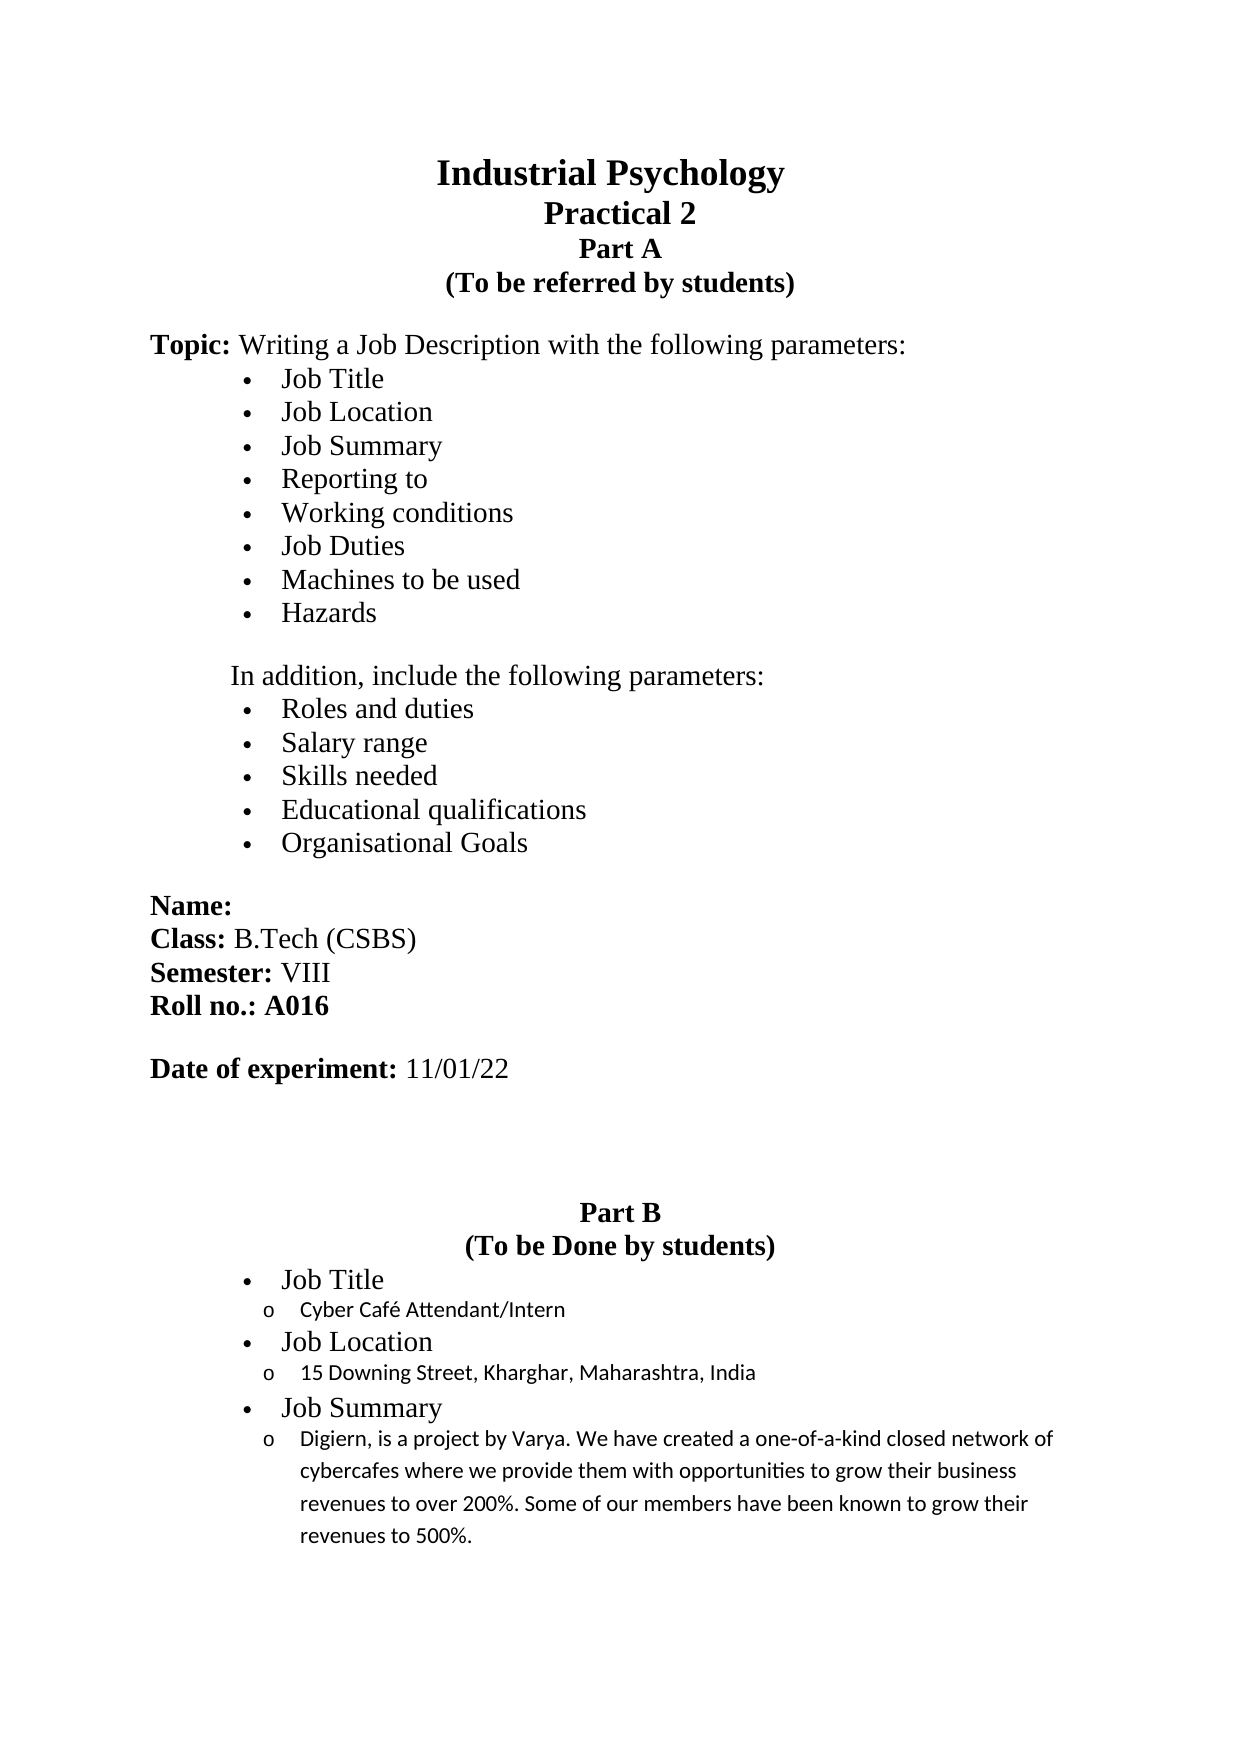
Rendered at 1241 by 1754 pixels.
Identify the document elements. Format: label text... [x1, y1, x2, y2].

list Hazards [244, 596, 1090, 629]
list Educational qualifications [244, 792, 1090, 826]
list Working conditions [244, 495, 1090, 528]
text Industrial Psychology [150, 150, 1090, 193]
list Salary range [244, 725, 1090, 758]
text Roll no.: A016 [150, 988, 1090, 1022]
list Roles and duties [244, 691, 1090, 725]
list Skills needed [244, 758, 1090, 792]
text Semester: VIII [150, 955, 1090, 988]
list Job Title [244, 361, 1090, 394]
text (To be referred by students) [150, 265, 1090, 298]
list Job Summary [244, 428, 1090, 461]
list Job Location [244, 1324, 1090, 1358]
list Job Duties [244, 528, 1090, 562]
list Reporting to [244, 461, 1090, 495]
text Topic: Writing a Job Description with the following parameters: [150, 327, 1090, 361]
text In addition, include the following parameters: [150, 658, 1090, 691]
text Part A [150, 231, 1090, 265]
list 15 Downing Street, Kharghar, Maharashtra, India [262, 1358, 1090, 1386]
list Digiern, is a project by Varya. We have created a one-of-a-kind closed network of cybercafes where we provide them with opportunities to grow their business revenues to over 200%. Some of our members have been known to grow their revenues to 500%. [262, 1424, 1090, 1549]
text Practical 2 [150, 193, 1090, 231]
list Machines to be used [244, 562, 1090, 596]
text (To be Done by students) [150, 1228, 1090, 1262]
text Name: Class: B.Tech (CSBS) [150, 888, 1090, 955]
list Job Location [244, 394, 1090, 428]
list Job Summary [244, 1390, 1090, 1424]
text Part B [150, 1195, 1090, 1228]
list Organisational Goals [244, 826, 1090, 859]
list Job Title [244, 1262, 1090, 1296]
list Cyber Café Attendant/Intern [262, 1296, 1090, 1324]
text Date of experiment: 11/01/22 [150, 1051, 1090, 1084]
